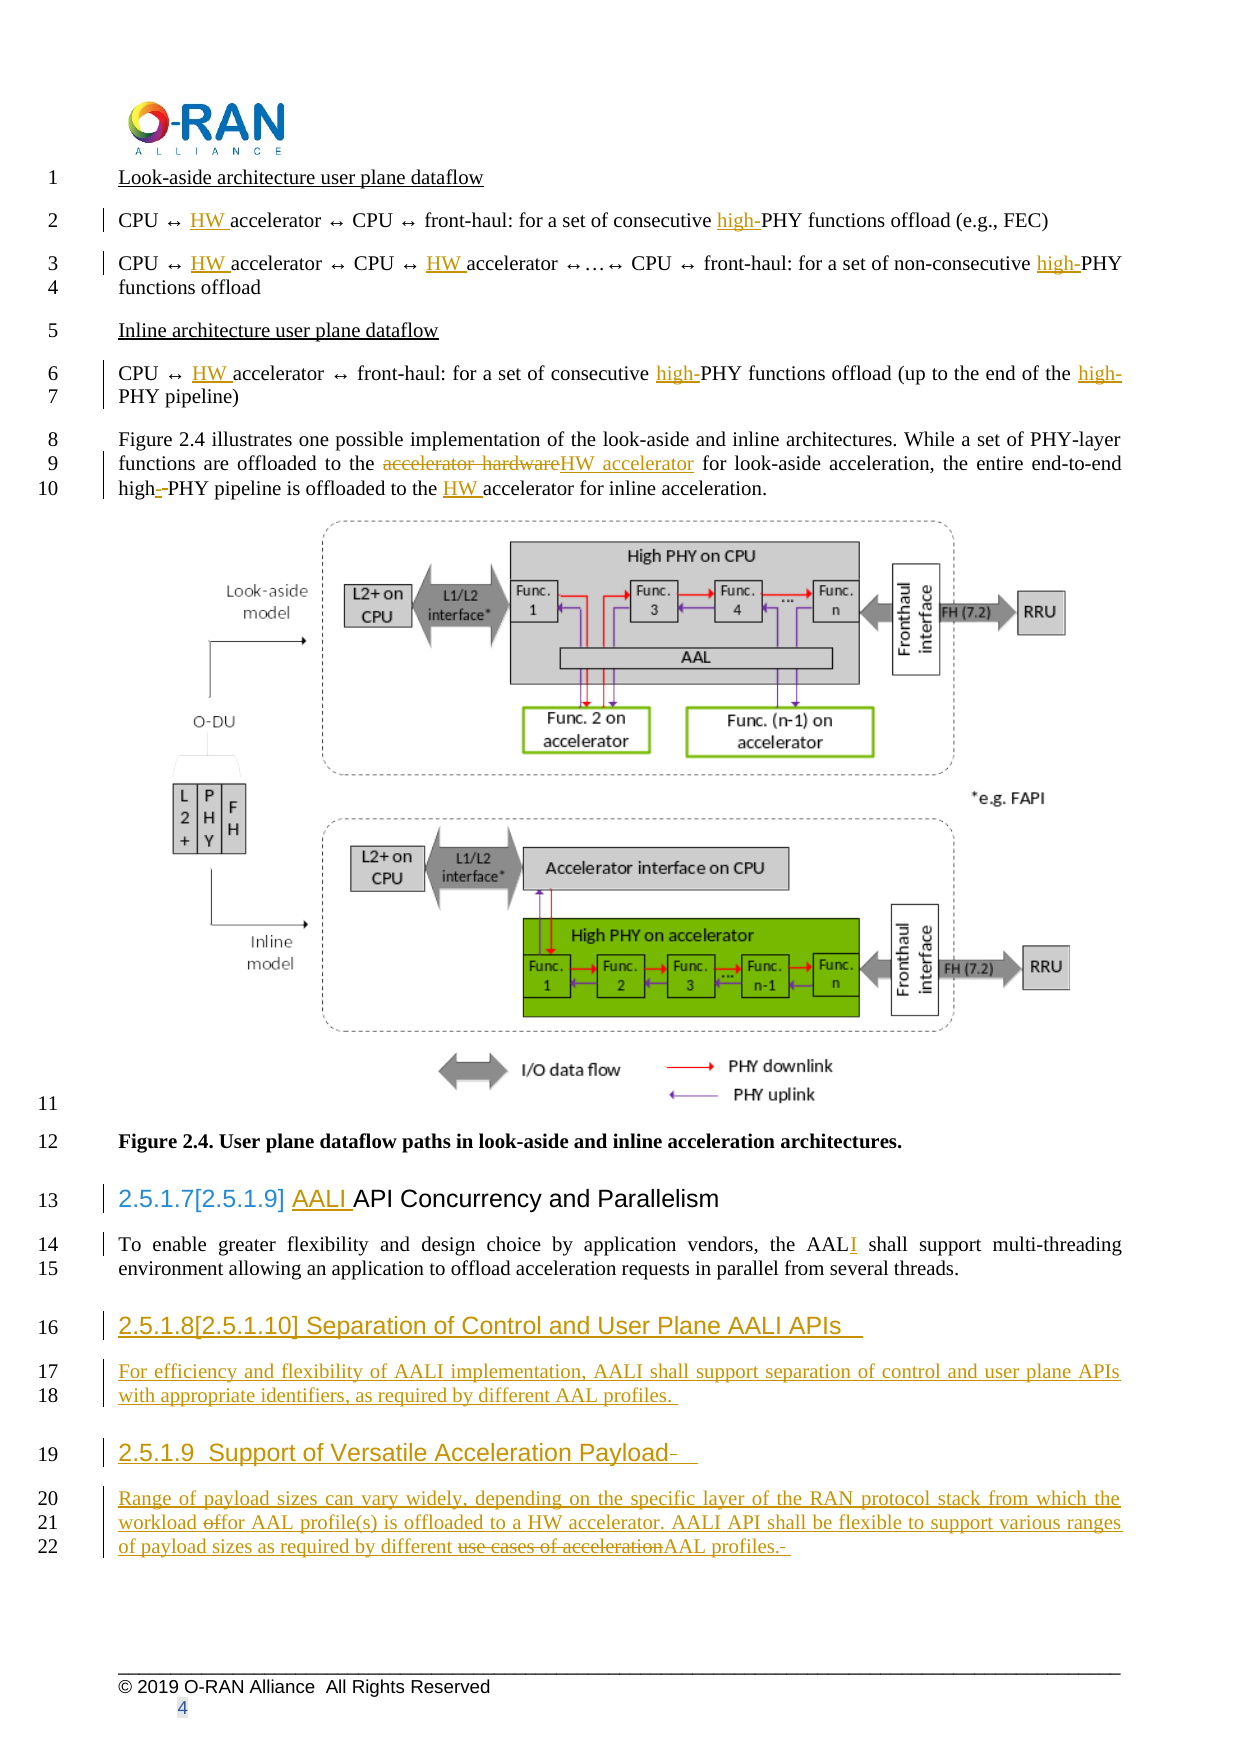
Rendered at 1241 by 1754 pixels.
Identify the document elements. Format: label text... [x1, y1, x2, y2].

text CPU ↔ accelerator ↔ CPU ↔ front-haul: for a set of consecutive PHY functions offload (e.g., FEC) [118, 208, 1122, 232]
text Figure 2.9 illustrates one possible implementation of the look-aside and inline architectures. While a set of PHY-layer functions are offloaded to the for look-aside acceleration, the entire end-to-end highPHY pipeline is offloaded to the accelerator for inline acceleration. [118, 427, 1122, 499]
text To enable greater flexibility and design choice by application vendors, the AAL shall support multi-threading environment allowing an application to offload acceleration requests in parallel from several threads. [118, 1232, 1122, 1280]
text Inline architecture user plane dataflow [118, 318, 1122, 342]
text CPU ↔ accelerator ↔ CPU ↔ accelerator ↔…↔ CPU ↔ front-haul: for a set of non-consecutive PHY functions offload [118, 251, 1122, 299]
picture [118, 88, 298, 166]
subtitle API Concurrency and Parallelism [118, 1184, 1122, 1213]
text CPU ↔ accelerator ↔ front-haul: for a set of consecutive PHY functions offload (up to the end of the PHY pipeline) [118, 360, 1122, 408]
text Look-aside architecture user plane dataflow [118, 165, 1122, 189]
